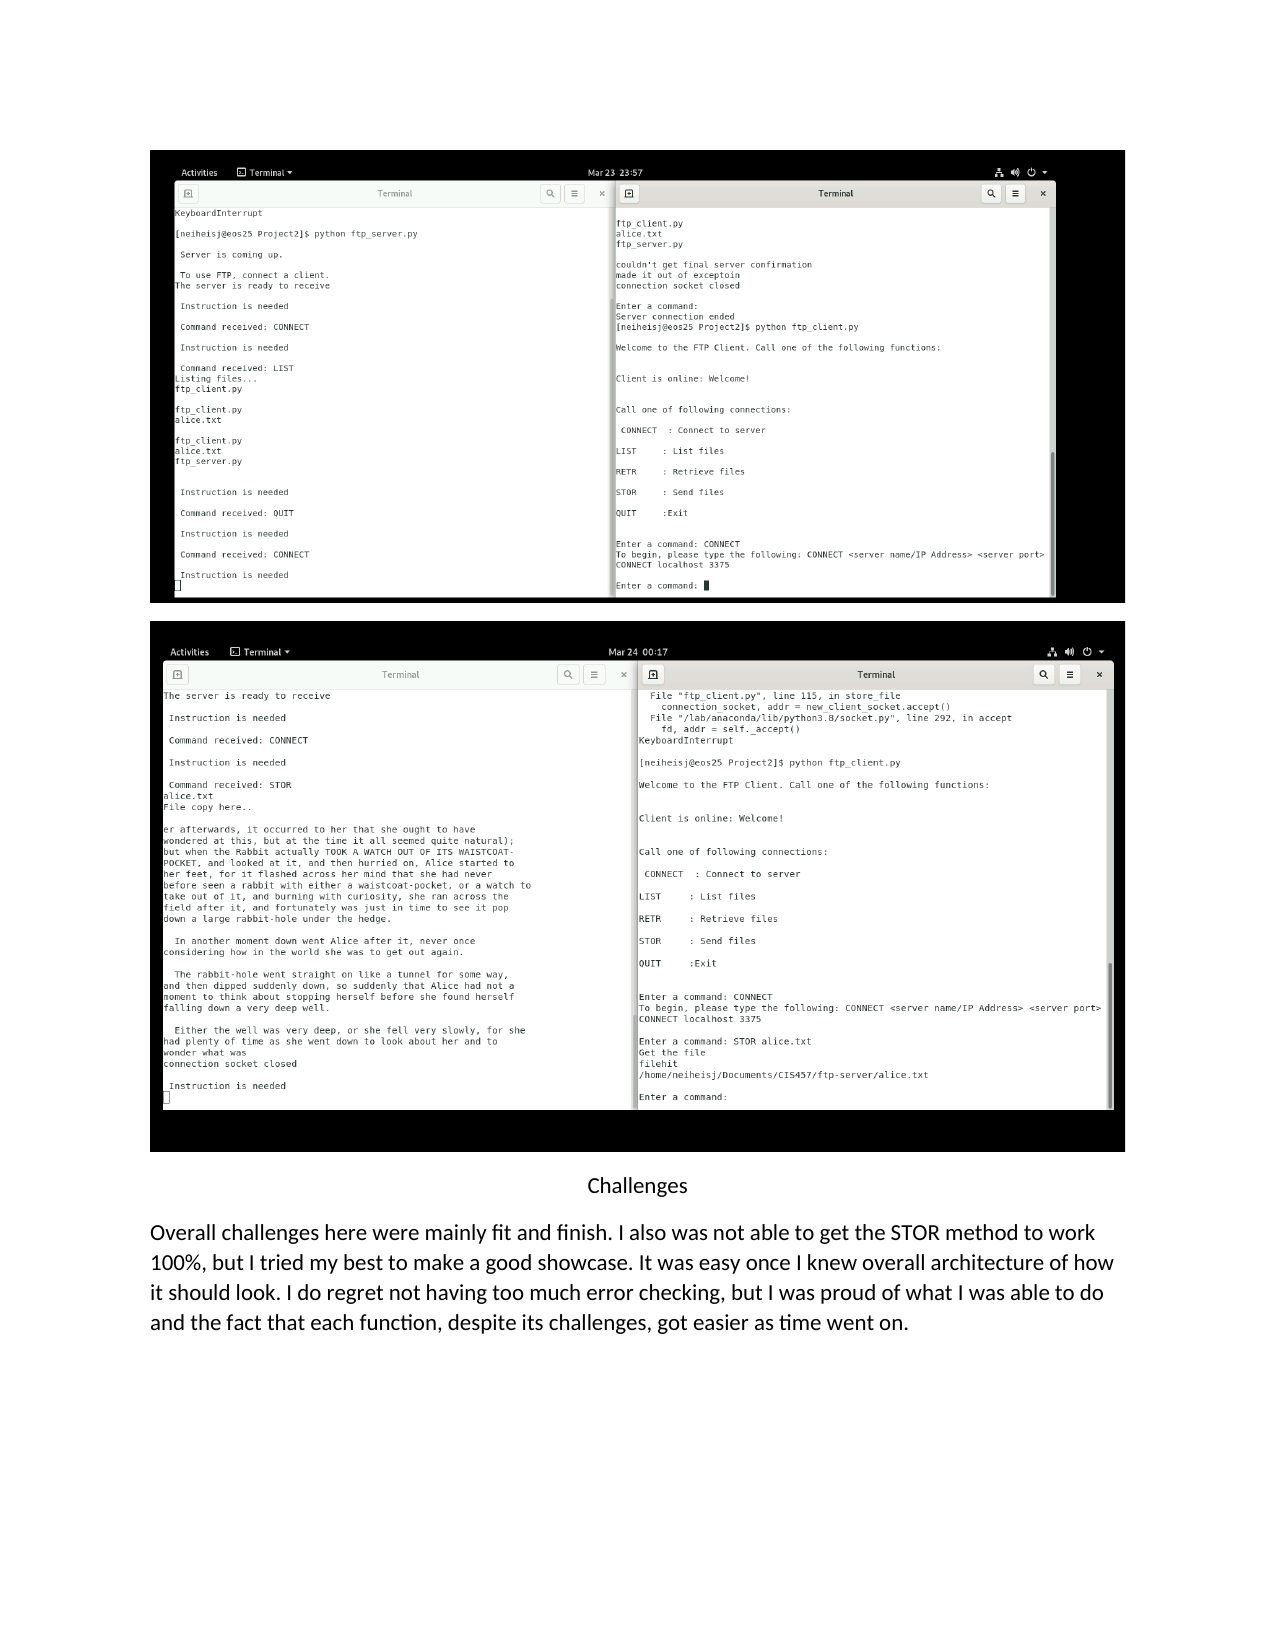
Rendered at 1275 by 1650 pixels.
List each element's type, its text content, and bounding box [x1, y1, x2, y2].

picture [150, 150, 1125, 603]
text Overall challenges here were mainly fit and finish. I also was not able to get the STOR method to work 100%, but I tried my best to make a good showcase. It was easy once I knew overall architecture of how it should look. I do regret not having too much error checking, but I was proud of what I was able to do and the fact that each function, despite its challenges, got easier as time went on. [150, 1218, 1125, 1336]
text Challenges [150, 1171, 1125, 1199]
picture [150, 621, 1125, 1152]
